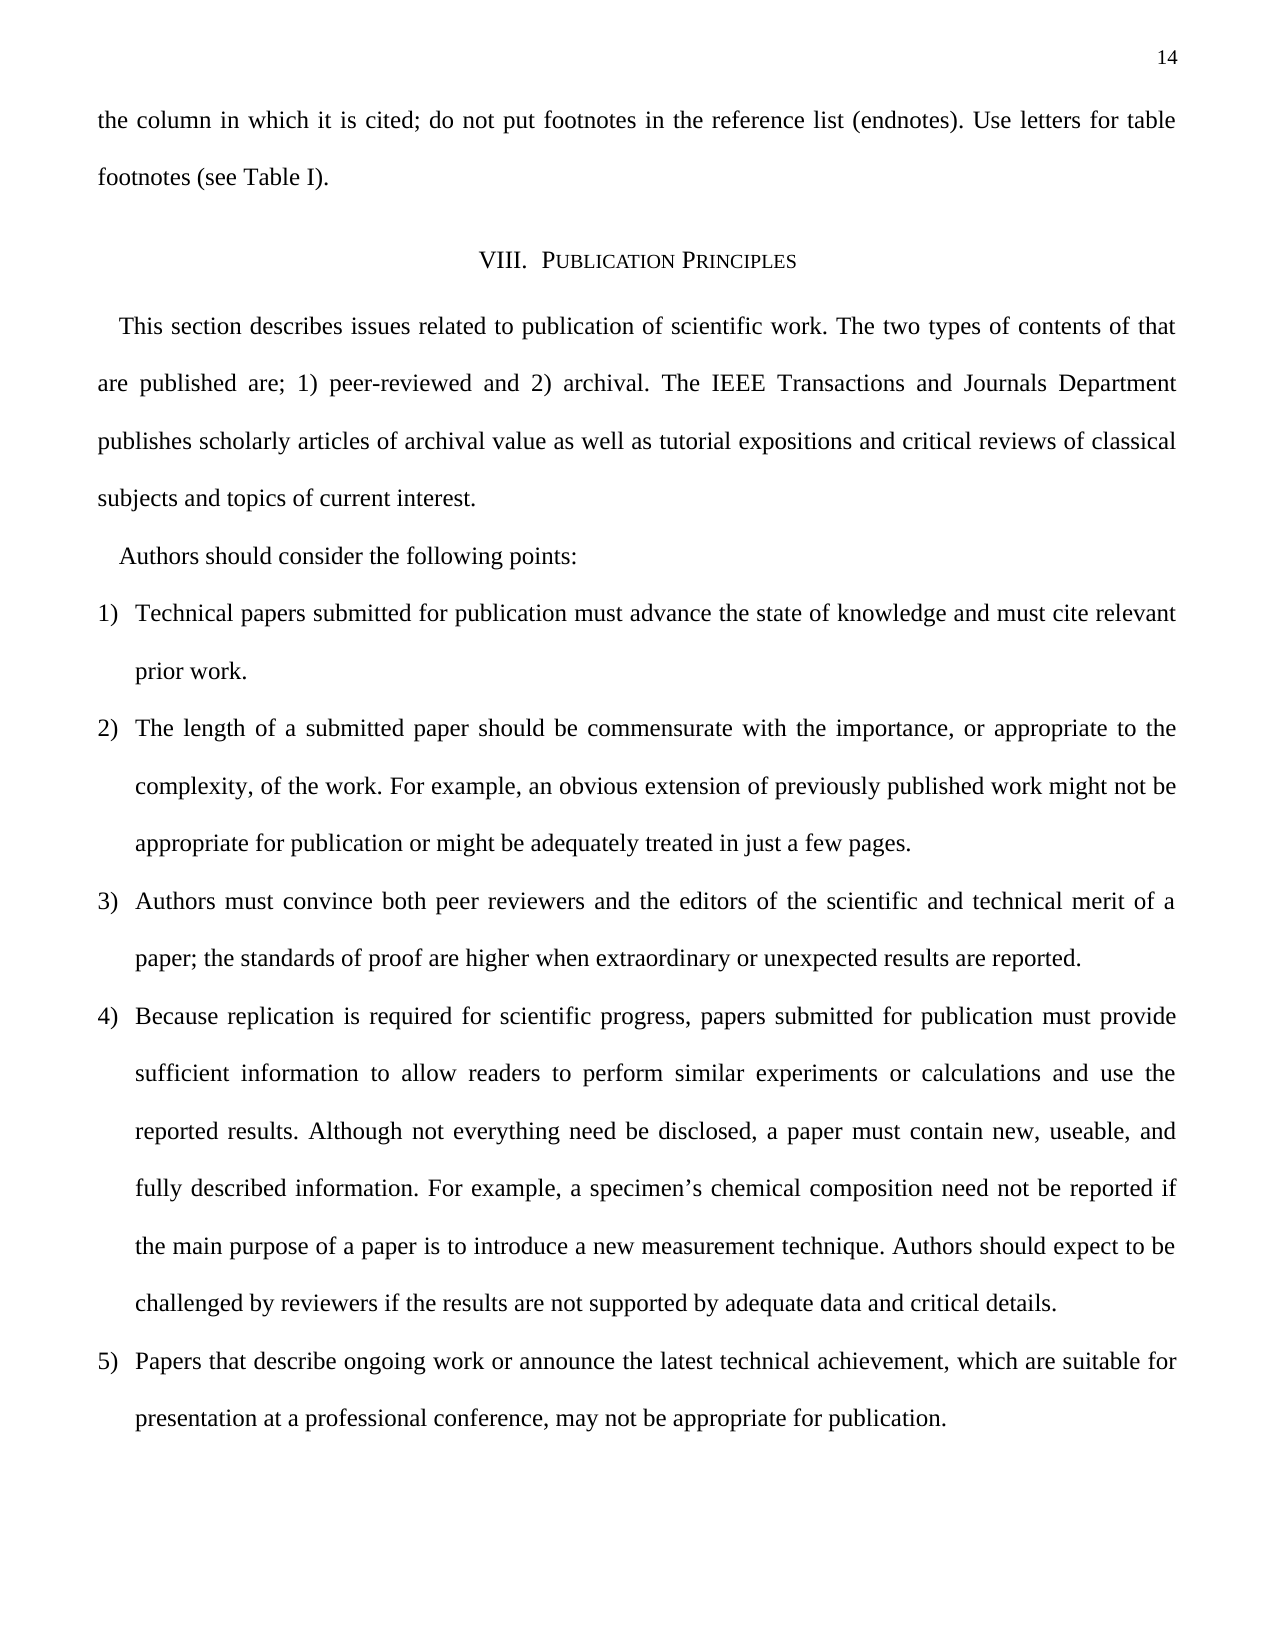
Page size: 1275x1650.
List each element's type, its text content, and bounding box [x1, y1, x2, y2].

text This section describes issues related to publication of scientific work. The two types of contents of that are published are; 1) peer-reviewed and 2) archival. The IEEE Transactions and Journals Department publishes scholarly articles of archival value as well as tutorial expositions and critical reviews of classical subjects and topics of current interest. [97, 311, 1177, 512]
list The length of a submitted paper should be commensurate with the importance, or appropriate to the complexity, of the work. For example, an obvious extension of previously published work might not be appropriate for publication or might be adequately treated in just a few pages. [97, 713, 1177, 857]
list Technical papers submitted for publication must advance the state of knowledge and must cite relevant prior work. [97, 598, 1177, 684]
list Authors must convince both peer reviewers and the editors of the scientific and technical merit of a paper; the standards of proof are higher when extraordinary or unexpected results are reported. [97, 886, 1177, 972]
subtitle Publication Principles [97, 245, 1177, 274]
list Papers that describe ongoing work or announce the latest technical achievement, which are suitable for presentation at a professional conference, may not be appropriate for publication. [97, 1346, 1177, 1432]
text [97, 105, 1177, 191]
text Authors should consider the following points: [97, 541, 1177, 569]
list Because replication is required for scientific progress, papers submitted for publication must provide sufficient information to allow readers to perform similar experiments or calculations and use the reported results. Although not everything need be disclosed, a paper must contain new, useable, and fully described information. For example, a specimen’s chemical composition need not be reported if the main purpose of a paper is to introduce a new measurement technique. Authors should expect to be challenged by reviewers if the results are not supported by adequate data and critical details. [97, 1001, 1177, 1317]
